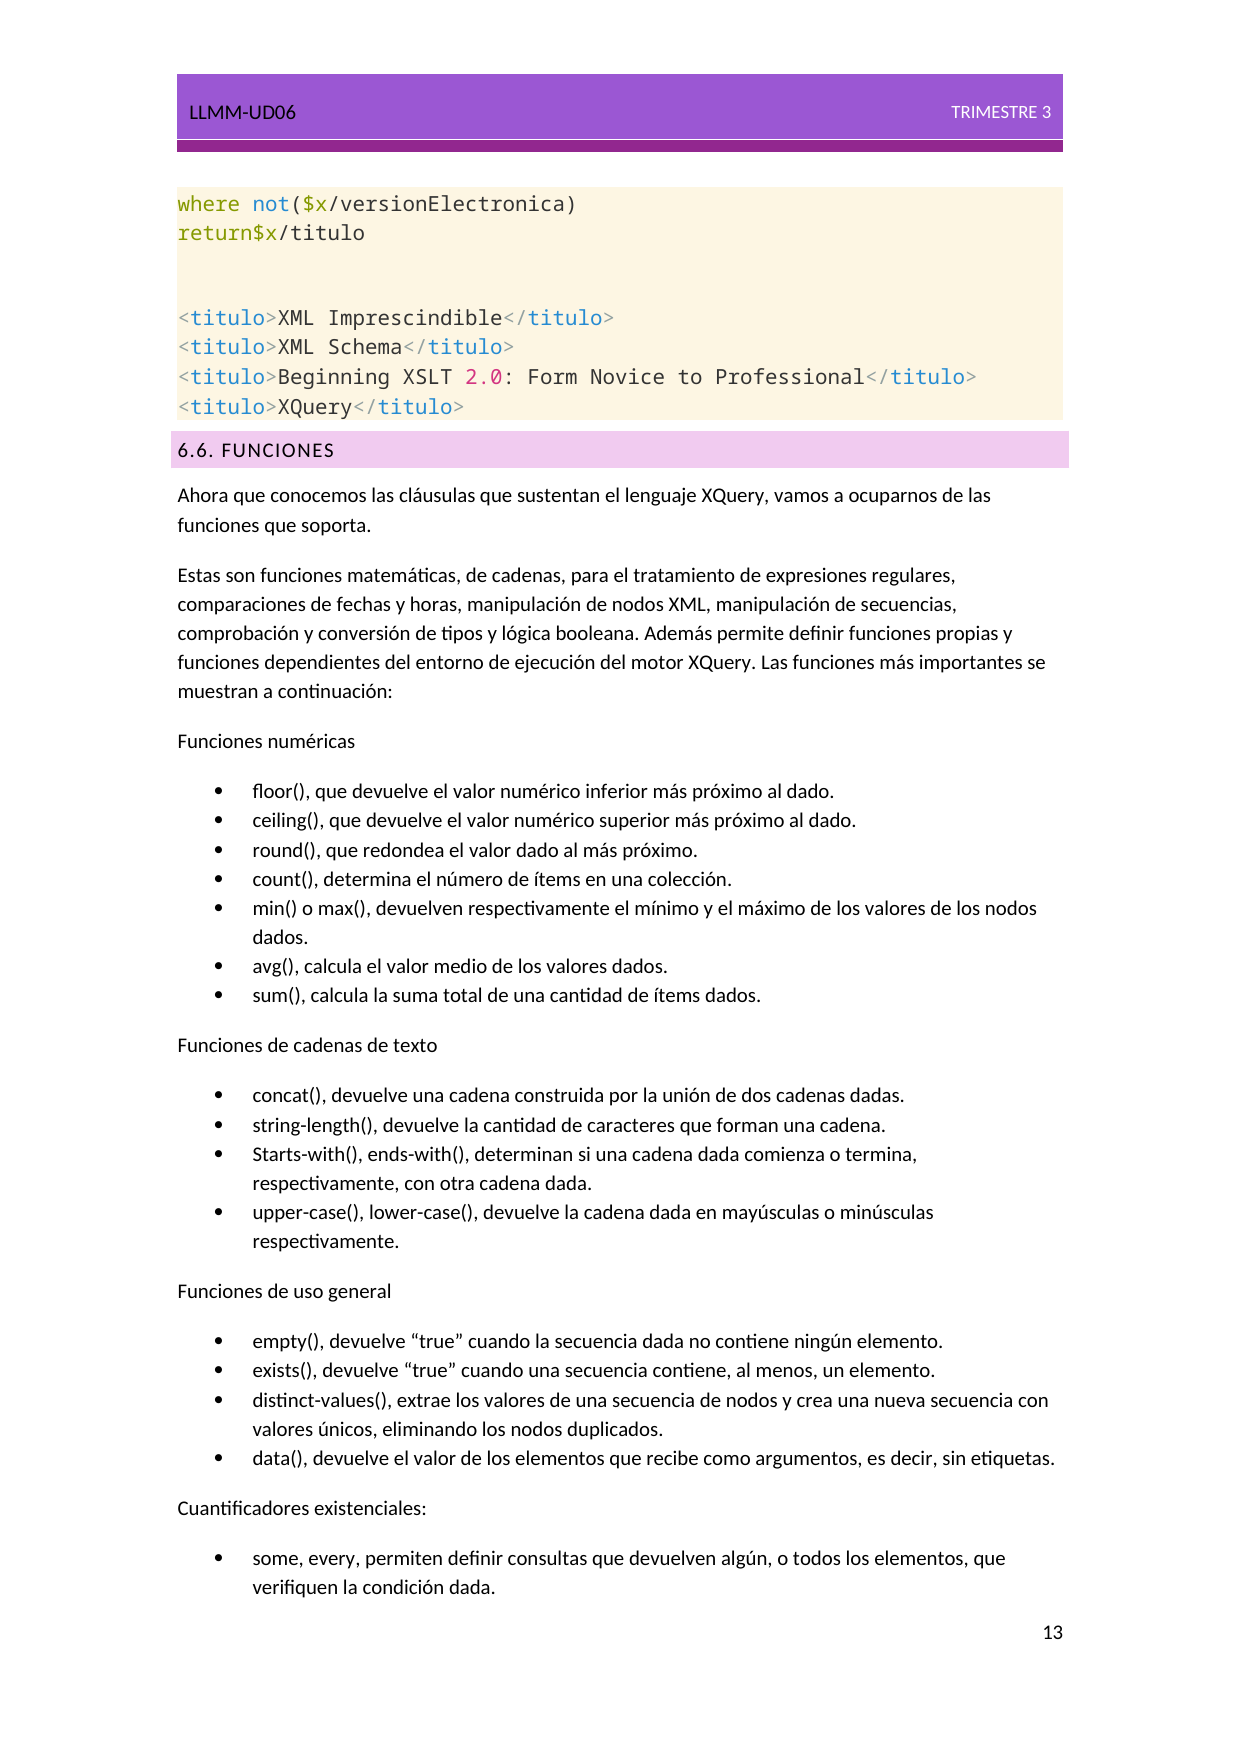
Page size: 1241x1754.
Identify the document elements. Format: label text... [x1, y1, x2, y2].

list data(), devuelve el valor de los elementos que recibe como argumentos, es decir, sin etiquetas. [215, 1445, 1063, 1471]
text <titulo>Beginning XSLT 2.0: Form Novice to Professional</titulo> [177, 361, 1063, 391]
text where not($x/versionElectronica) [177, 187, 1063, 217]
text <titulo>XQuery</titulo> [177, 391, 1063, 420]
list sum(), calcula la suma total de una cantidad de ítems dados. [215, 983, 1063, 1008]
text Estas son funciones matemáticas, de cadenas, para el tratamiento de expresiones regulares, comparaciones de fechas y horas, manipulación de nodos XML, manipulación de secuencias, comprobación y conversión de tipos y lógica booleana. Además permite definir funciones propias y funciones dependientes del entorno de ejecución del motor XQuery. Las funciones más importantes se muestran a continuación: [177, 562, 1063, 704]
text Funciones de cadenas de texto [177, 1033, 1063, 1058]
text <titulo>XML Schema</titulo> [177, 331, 1063, 361]
text Ahora que conocemos las cláusulas que sustentan el lenguaje XQuery, vamos a ocuparnos de las funciones que soporta. [177, 483, 1063, 537]
text Funciones de uso general [177, 1278, 1063, 1304]
list empty(), devuelve “true” cuando la secuencia dada no contiene ningún elemento. [215, 1328, 1063, 1354]
list avg(), calcula el valor medio de los valores dados. [215, 953, 1063, 979]
text Cuantificadores existenciales: [177, 1495, 1063, 1521]
list upper-case(), lower-case(), devuelve la cadena dada en mayúsculas o minúsculas respectivamente. [215, 1199, 1063, 1254]
list round(), que redondea el valor dado al más próximo. [215, 837, 1063, 862]
text Funciones numéricas [177, 728, 1063, 754]
list min() o max(), devuelven respectivamente el mínimo y el máximo de los valores de los nodos dados. [215, 895, 1063, 950]
list Starts-with(), ends-with(), determinan si una cadena dada comienza o termina, respectivamente, con otra cadena dada. [215, 1141, 1063, 1196]
list string-length(), devuelve la cantidad de caracteres que forman una cadena. [215, 1112, 1063, 1137]
list some, every, permiten definir consultas que devuelven algún, o todos los elementos, que verifiquen la condición dada. [215, 1545, 1063, 1600]
list count(), determina el número de ítems en una colección. [215, 866, 1063, 891]
text return$x/titulo [177, 217, 1063, 247]
list concat(), devuelve una cadena construida por la unión de dos cadenas dadas. [215, 1083, 1063, 1108]
subtitle 6.6. Funciones [177, 437, 1063, 462]
list exists(), devuelve “true” cuando una secuencia contiene, al menos, un elemento. [215, 1358, 1063, 1383]
list floor(), que devuelve el valor numérico inferior más próximo al dado. [215, 778, 1063, 804]
text <titulo>XML Imprescindible</titulo> [177, 301, 1063, 331]
list distinct-values(), extrae los valores de una secuencia de nodos y crea una nueva secuencia con valores únicos, eliminando los nodos duplicados. [215, 1387, 1063, 1441]
list ceiling(), que devuelve el valor numérico superior más próximo al dado. [215, 808, 1063, 833]
